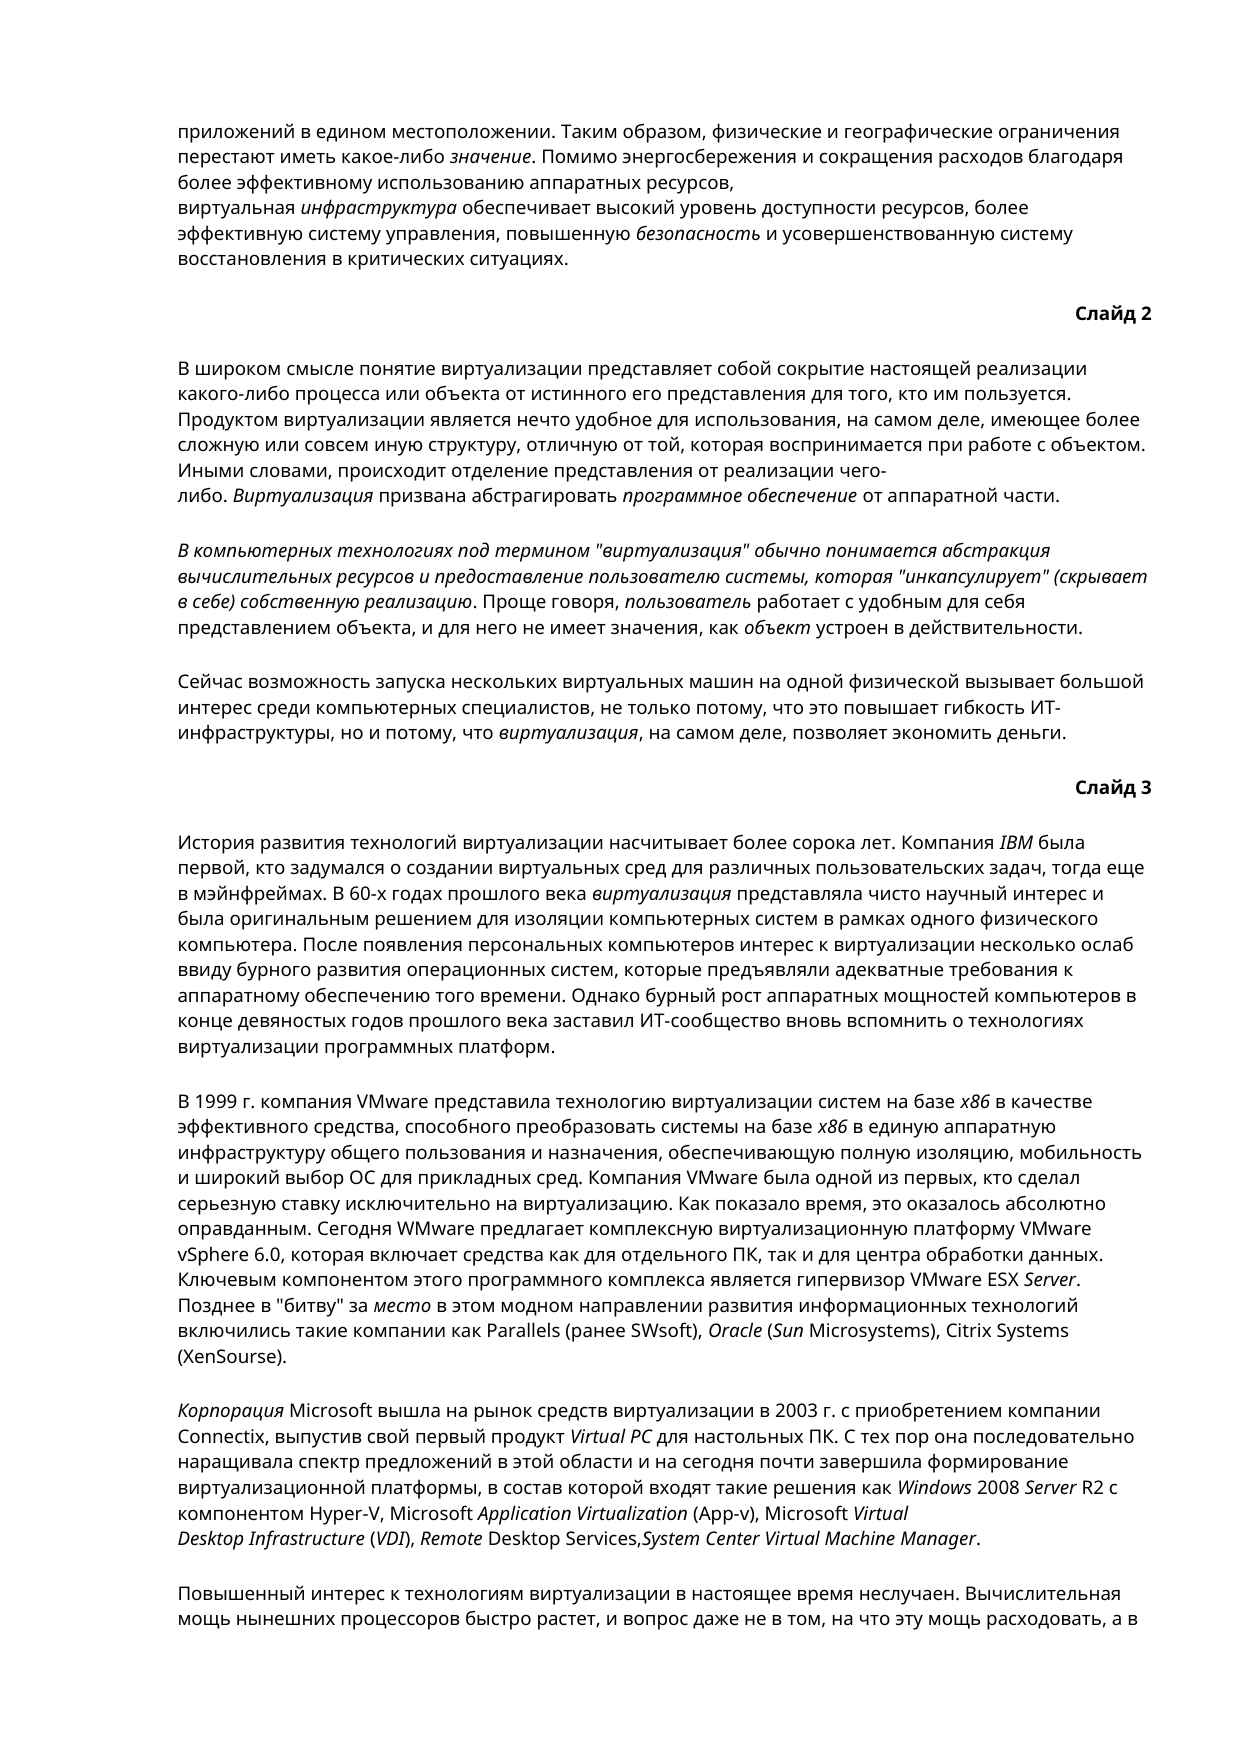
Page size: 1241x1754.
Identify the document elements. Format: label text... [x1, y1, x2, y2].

text Сейчас возможность запуска нескольких виртуальных машин на одной физической вызывает большой интерес среди компьютерных специалистов, не только потому, что это повышает гибкость ИТ-инфраструктуры, но и потому, что виртуализация, на самом деле, позволяет экономить деньги. [177, 669, 1152, 745]
text Корпорация Microsoft вышла на рынок средств виртуализации в 2003 г. с приобретением компании Connectiх, выпустив свой первый продукт Virtual PC для настольных ПК. С тех пор она последовательно наращивала спектр предложений в этой области и на сегодня почти завершила формирование виртуализационной платформы, в состав которой входят такие решения как Windows 2008 Server R2 c компонентом Hyper-V, Microsoft Application Virtualization (App-v), Microsoft Virtual Desktop Infrastructure (VDI), Remote Desktop Services,System Center Virtual Machine Manager. [177, 1398, 1152, 1551]
text История развития технологий виртуализации насчитывает более сорока лет. Компания IBM была первой, кто задумался о создании виртуальных сред для различных пользовательских задач, тогда еще в мэйнфреймах. В 60-х годах прошлого века виртуализация представляла чисто научный интерес и была оригинальным решением для изоляции компьютерных систем в рамках одного физического компьютера. После появления персональных компьютеров интерес к виртуализации несколько ослаб ввиду бурного развития операционных систем, которые предъявляли адекватные требования к аппаратному обеспечению того времени. Однако бурный рост аппаратных мощностей компьютеров в конце девяностых годов прошлого века заставил ИТ-сообщество вновь вспомнить о технологиях виртуализации программных платформ. [177, 829, 1152, 1059]
text В широком смысле понятие виртуализации представляет собой сокрытие настоящей реализации какого-либо процесса или объекта от истинного его представления для того, кто им пользуется. Продуктом виртуализации является нечто удобное для использования, на самом деле, имеющее более сложную или совсем иную структуру, отличную от той, которая воспринимается при работе с объектом. Иными словами, происходит отделение представления от реализации чего-либо. Виртуализация призвана абстрагировать программное обеспечение от аппаратной части. [177, 355, 1152, 508]
text В компьютерных технологиях под термином "виртуализация" обычно понимается абстракция вычислительных ресурсов и предоставление пользователю системы, которая "инкапсулирует" (скрывает в себе) собственную реализацию. Проще говоря, пользователь работает с удобным для себя представлением объекта, и для него не имеет значения, как объект устроен в действительности. [177, 537, 1152, 639]
text Слайд 2 [177, 300, 1152, 326]
text В 1999 г. компания VMware представила технологию виртуализации систем на базе x86 в качестве эффективного средства, способного преобразовать системы на базе x86 в единую аппаратную инфраструктуру общего пользования и назначения, обеспечивающую полную изоляцию, мобильность и широкий выбор ОС для прикладных сред. Компания VMware была одной из первых, кто сделал серьезную ставку исключительно на виртуализацию. Как показало время, это оказалось абсолютно оправданным. Сегодня WMware предлагает комплексную виртуализационную платформу VMware vSphere 6.0, которая включает средства как для отдельного ПК, так и для центра обработки данных. Ключевым компонентом этого программного комплекса является гипервизор VMware ESX Server. Позднее в "битву" за место в этом модном направлении развития информационных технологий включились такие компании как Parallels (ранее SWsoft), Oracle (Sun Microsystems), Citrix Systems (XenSourse). [177, 1088, 1152, 1369]
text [177, 1580, 1152, 1631]
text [177, 118, 1152, 271]
text Слайд 3 [177, 774, 1152, 800]
